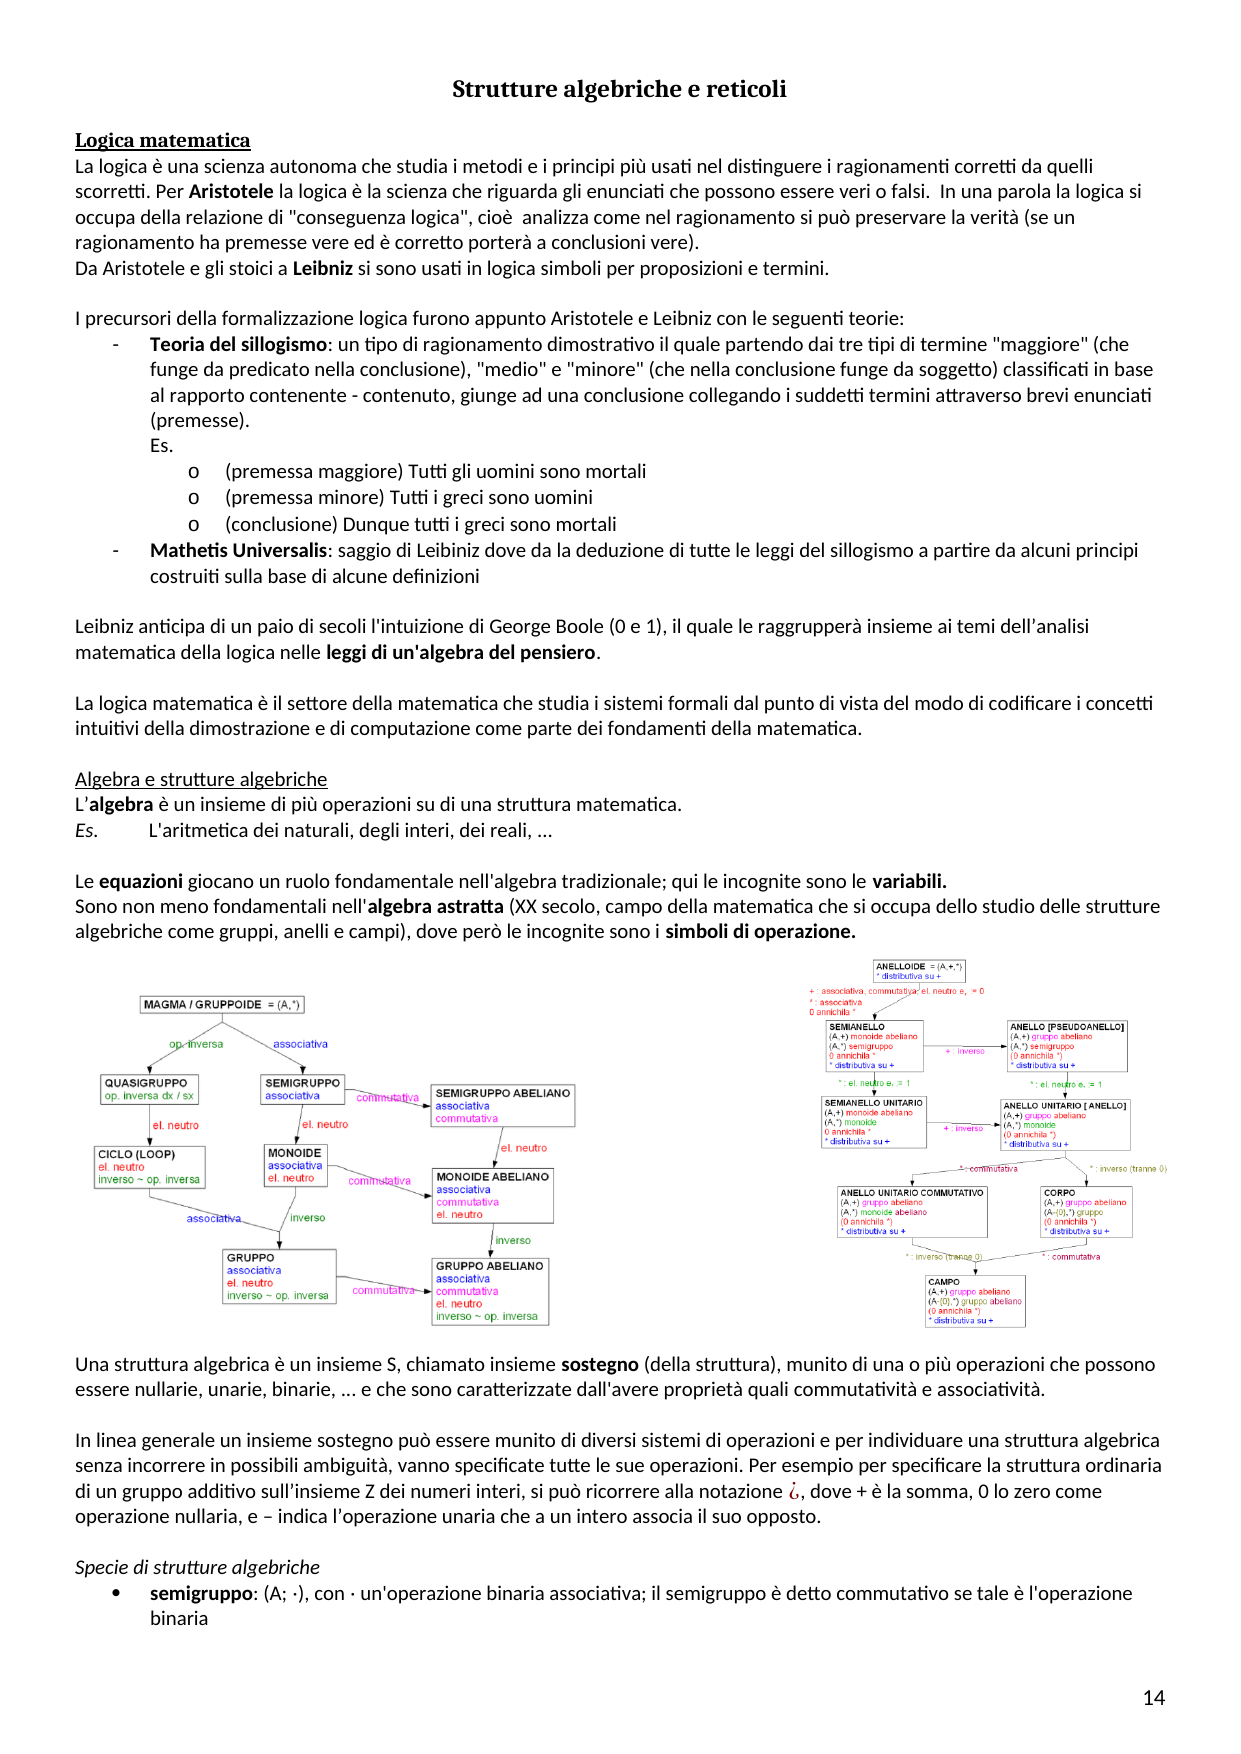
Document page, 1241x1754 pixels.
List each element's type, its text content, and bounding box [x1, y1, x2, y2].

text In linea generale un insieme sostegno può essere munito di diversi sistemi di operazioni e per individuare una struttura algebrica senza incorrere in possibili ambiguità, vanno specificate tutte le sue operazioni. Per esempio per specificare la struttura ordinaria di un gruppo additivo sull’insieme Z dei numeri interi, si può ricorrere alla notazione , dove + è la somma, 0 lo zero come operazione nullaria, e – indica l’operazione unaria che a un intero associa il suo opposto. [75, 1427, 1165, 1529]
picture [74, 978, 592, 1345]
text Es. L'aritmetica dei naturali, degli interi, dei reali, ... [75, 817, 1165, 842]
text Leibniz anticipa di un paio di secoli l'intuizione di George Boole (0 e 1), il quale le raggrupperà insieme ai temi dell’analisi matematica della logica nelle leggi di un'algebra del pensiero. [75, 614, 1165, 664]
text Una struttura algebrica è un insieme S, chiamato insieme sostegno (della struttura), munito di una o più operazioni che possono essere nullarie, unarie, binarie, ... e che sono caratterizzate dall'avere proprietà quali commutatività e associatività. [75, 1351, 1165, 1402]
subtitle Logica matematica [75, 129, 1165, 153]
list Mathetis Universalis: saggio di Leibiniz dove da la deduzione di tutte le leggi del sillogismo a partire da alcuni principi costruiti sulla base di alcune definizioni [112, 537, 1165, 588]
text La logica matematica è il settore della matematica che studia i sistemi formali dal punto di vista del modo di codificare i concetti intuitivi della dimostrazione e di computazione come parte dei fondamenti della matematica. [75, 690, 1165, 741]
text La logica è una scienza autonoma che studia i metodi e i principi più usati nel distinguere i ragionamenti corretti da quelli scorretti. Per Aristotele la logica è la scienza che riguarda gli enunciati che possono essere veri o falsi. In una parola la logica si occupa della relazione di "conseguenza logica", cioè analizza come nel ragionamento si può preservare la verità (se un ragionamento ha premesse vere ed è corretto porterà a conclusioni vere). [75, 153, 1165, 255]
text L’algebra è un insieme di più operazioni su di una struttura matematica. [75, 792, 1165, 817]
text Specie di strutture algebriche [75, 1554, 1165, 1579]
subtitle Strutture algebriche e reticoli [75, 75, 1165, 104]
list Teoria del sillogismo: un tipo di ragionamento dimostrativo il quale partendo dai tre tipi di termine "maggiore" (che funge da predicato nella conclusione), "medio" e "minore" (che nella conclusione funge da soggetto) classificati in base al rapporto contenente - contenuto, giunge ad una conclusione collegando i suddetti termini attraverso brevi enunciati (premesse). [112, 331, 1165, 433]
text I precursori della formalizzazione logica furono appunto Aristotele e Leibniz con le seguenti teorie: [75, 306, 1165, 331]
picture [792, 946, 1191, 1345]
list (conclusione) Dunque tutti i greci sono mortali [187, 511, 1165, 537]
text Algebra e strutture algebriche [75, 766, 1165, 792]
list semigruppo: (A; ⋅), con ⋅ un'operazione binaria associativa; il semigruppo è detto commutativo se tale è l'operazione binaria [112, 1579, 1165, 1631]
list (premessa minore) Tutti i greci sono uomini [187, 484, 1165, 511]
text Es. [150, 433, 1165, 458]
text Da Aristotele e gli stoici a Leibniz si sono usati in logica simboli per proposizioni e termini. [75, 255, 1165, 280]
text Sono non meno fondamentali nell'algebra astratta (XX secolo, campo della matematica che si occupa dello studio delle strutture algebriche come gruppi, anelli e campi), dove però le incognite sono i simboli di operazione. [75, 893, 1165, 944]
list (premessa maggiore) Tutti gli uomini sono mortali [187, 458, 1165, 484]
text Le equazioni giocano un ruolo fondamentale nell'algebra tradizionale; qui le incognite sono le variabili. [75, 868, 1165, 893]
